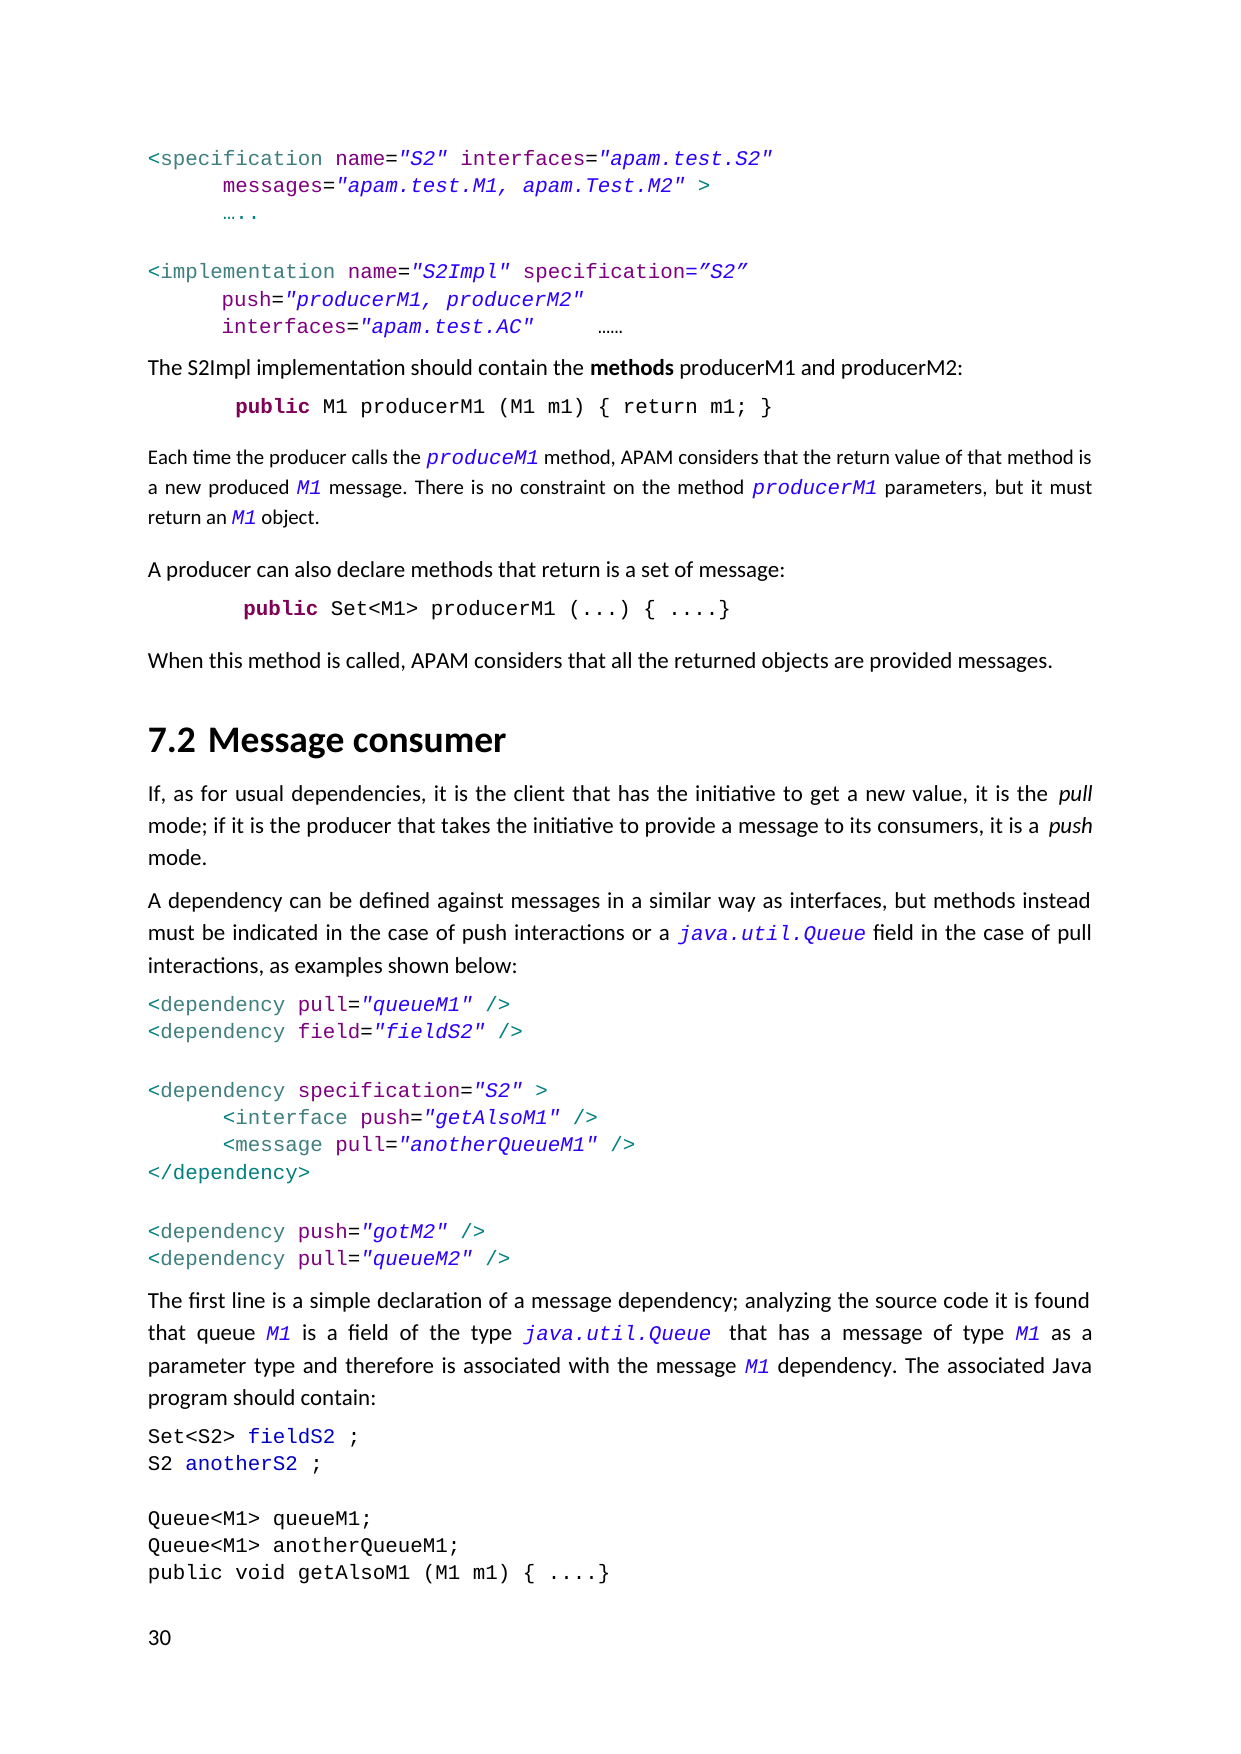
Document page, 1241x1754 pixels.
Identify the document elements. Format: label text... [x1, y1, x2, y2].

text If, as for usual dependencies, it is the client that has the initiative to get a new value, it is the pull mode; if it is the producer that takes the initiative to provide a message to its consumers, it is a push mode. [148, 779, 1093, 871]
text When this method is called, APAM considers that all the returned objects are provided messages. [148, 646, 1093, 674]
text The S2Impl implementation should contain the methods producerM1 and producerM2: [148, 353, 1093, 381]
text <implementation name="S2Impl" specification=”S2” [148, 261, 1093, 285]
subtitle Message consumer [148, 716, 1093, 762]
text <interface push="getAlsoM1" /> [148, 1107, 1093, 1131]
text S2 anotherS2 ; [148, 1453, 1093, 1477]
text A dependency can be defined against messages in a similar way as interfaces, but methods instead must be indicated in the case of push interactions or a java.util.Queue field in the case of pull interactions, as examples shown below: [148, 886, 1093, 979]
text Set<S2> fieldS2 ; [148, 1426, 1093, 1450]
text The first line is a simple declaration of a message dependency; analyzing the source code it is found that queue M1 is a field of the type java.util.Queue that has a message of type M1 as a parameter type and therefore is associated with the message M1 dependency. The associated Java program should contain: [148, 1286, 1093, 1411]
text ….. [148, 202, 1093, 226]
text <dependency specification="S2" > [148, 1080, 1093, 1104]
text <dependency pull="queueM1" /> [148, 993, 1093, 1017]
text </dependency> [148, 1162, 1093, 1185]
text <message pull="anotherQueueM1" /> [148, 1134, 1093, 1158]
text <specification name="S2" interfaces="apam.test.S2" messages="apam.test.M1, apam.Test.M2" > [148, 148, 1093, 198]
text public Set<M1> producerM1 (...) { ....} [148, 598, 1093, 622]
text <dependency push="gotM2" /> [148, 1221, 1093, 1245]
text push="producerM1, producerM2" [221, 288, 1093, 312]
text Each time the producer calls the produceM1 method, APAM considers that the return value of that method is a new produced M1 message. There is no constraint on the method producerM1 parameters, but it must return an M1 object. [148, 444, 1093, 531]
text Queue<M1> queueM1; [148, 1508, 1093, 1531]
text <dependency pull="queueM2" /> [148, 1248, 1093, 1272]
text <dependency field="fieldS2" /> [148, 1021, 1093, 1044]
text Queue<M1> anotherQueueM1; [148, 1535, 1093, 1558]
text interfaces="apam.test.AC" …… [221, 316, 1093, 339]
text A producer can also declare methods that return is a set of message: [148, 556, 1093, 584]
text public void getAlsoM1 (M1 m1) { ....} [148, 1562, 1093, 1586]
text public M1 producerM1 (M1 m1) { return m1; } [148, 396, 1093, 419]
